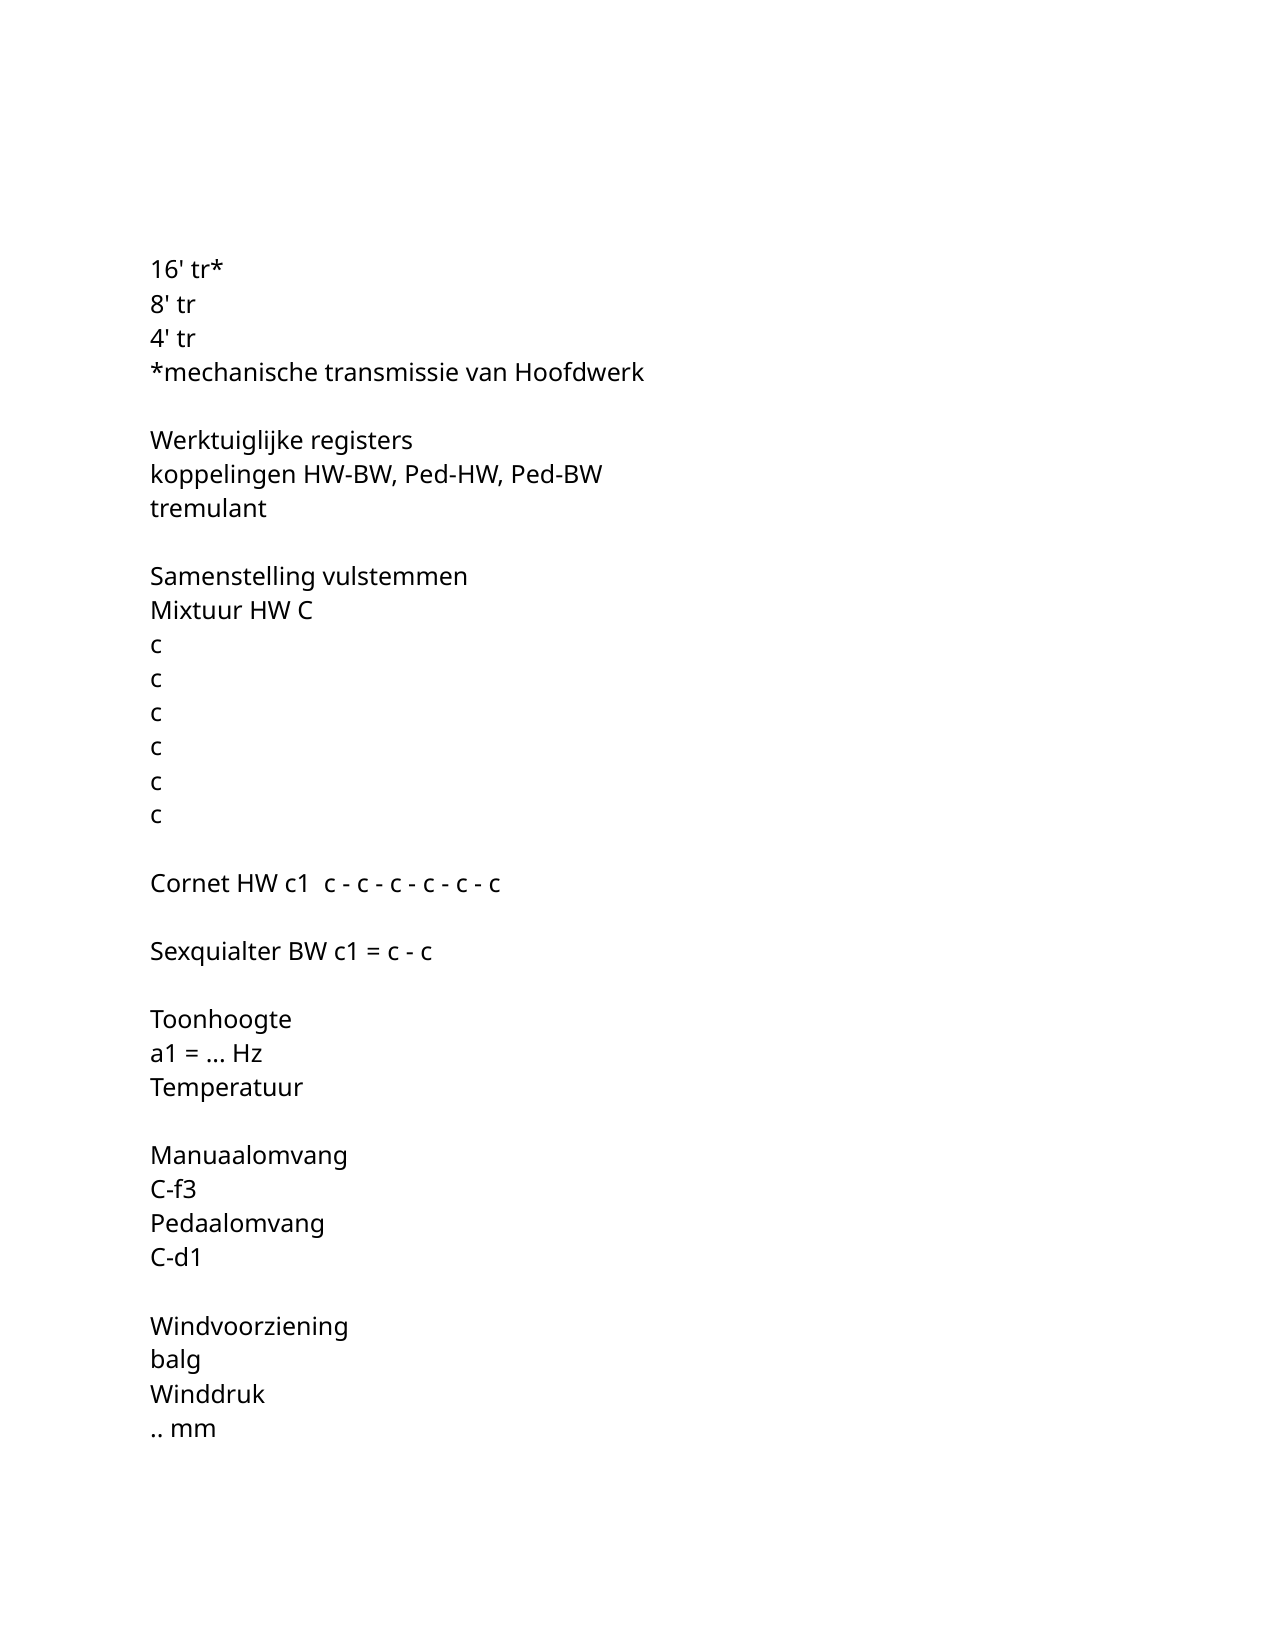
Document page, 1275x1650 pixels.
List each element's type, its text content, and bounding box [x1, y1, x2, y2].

text 4' tr [150, 320, 1125, 354]
text c [150, 797, 1125, 831]
text *mechanische transmissie van Hoofdwerk [150, 354, 1125, 388]
text Toonhoogte [150, 1002, 1125, 1036]
text c [150, 627, 1125, 661]
text 16' tr* [150, 252, 1125, 286]
text Werktuiglijke registers [150, 422, 1125, 457]
text .. mm [150, 1410, 1125, 1444]
text koppelingen HW-BW, Ped-HW, Ped-BW [150, 457, 1125, 491]
text Winddruk [150, 1376, 1125, 1410]
text Samenstelling vulstemmen [150, 559, 1125, 593]
text Cornet HW c1 c - c - c - c - c - c [150, 865, 1125, 899]
text C-f3 [150, 1172, 1125, 1206]
text c [150, 695, 1125, 729]
text Manuaalomvang [150, 1138, 1125, 1172]
text Temperatuur [150, 1070, 1125, 1104]
text C-d1 [150, 1240, 1125, 1274]
text balg [150, 1342, 1125, 1376]
text Windvoorziening [150, 1308, 1125, 1342]
text Pedaalomvang [150, 1206, 1125, 1240]
text c [150, 729, 1125, 763]
text 8' tr [150, 286, 1125, 320]
text Mixtuur HW C [150, 593, 1125, 627]
text c [150, 763, 1125, 797]
text Sexquialter BW c1 = c - c [150, 933, 1125, 967]
text tremulant [150, 491, 1125, 525]
text a1 = ... Hz [150, 1036, 1125, 1070]
text c [150, 661, 1125, 695]
